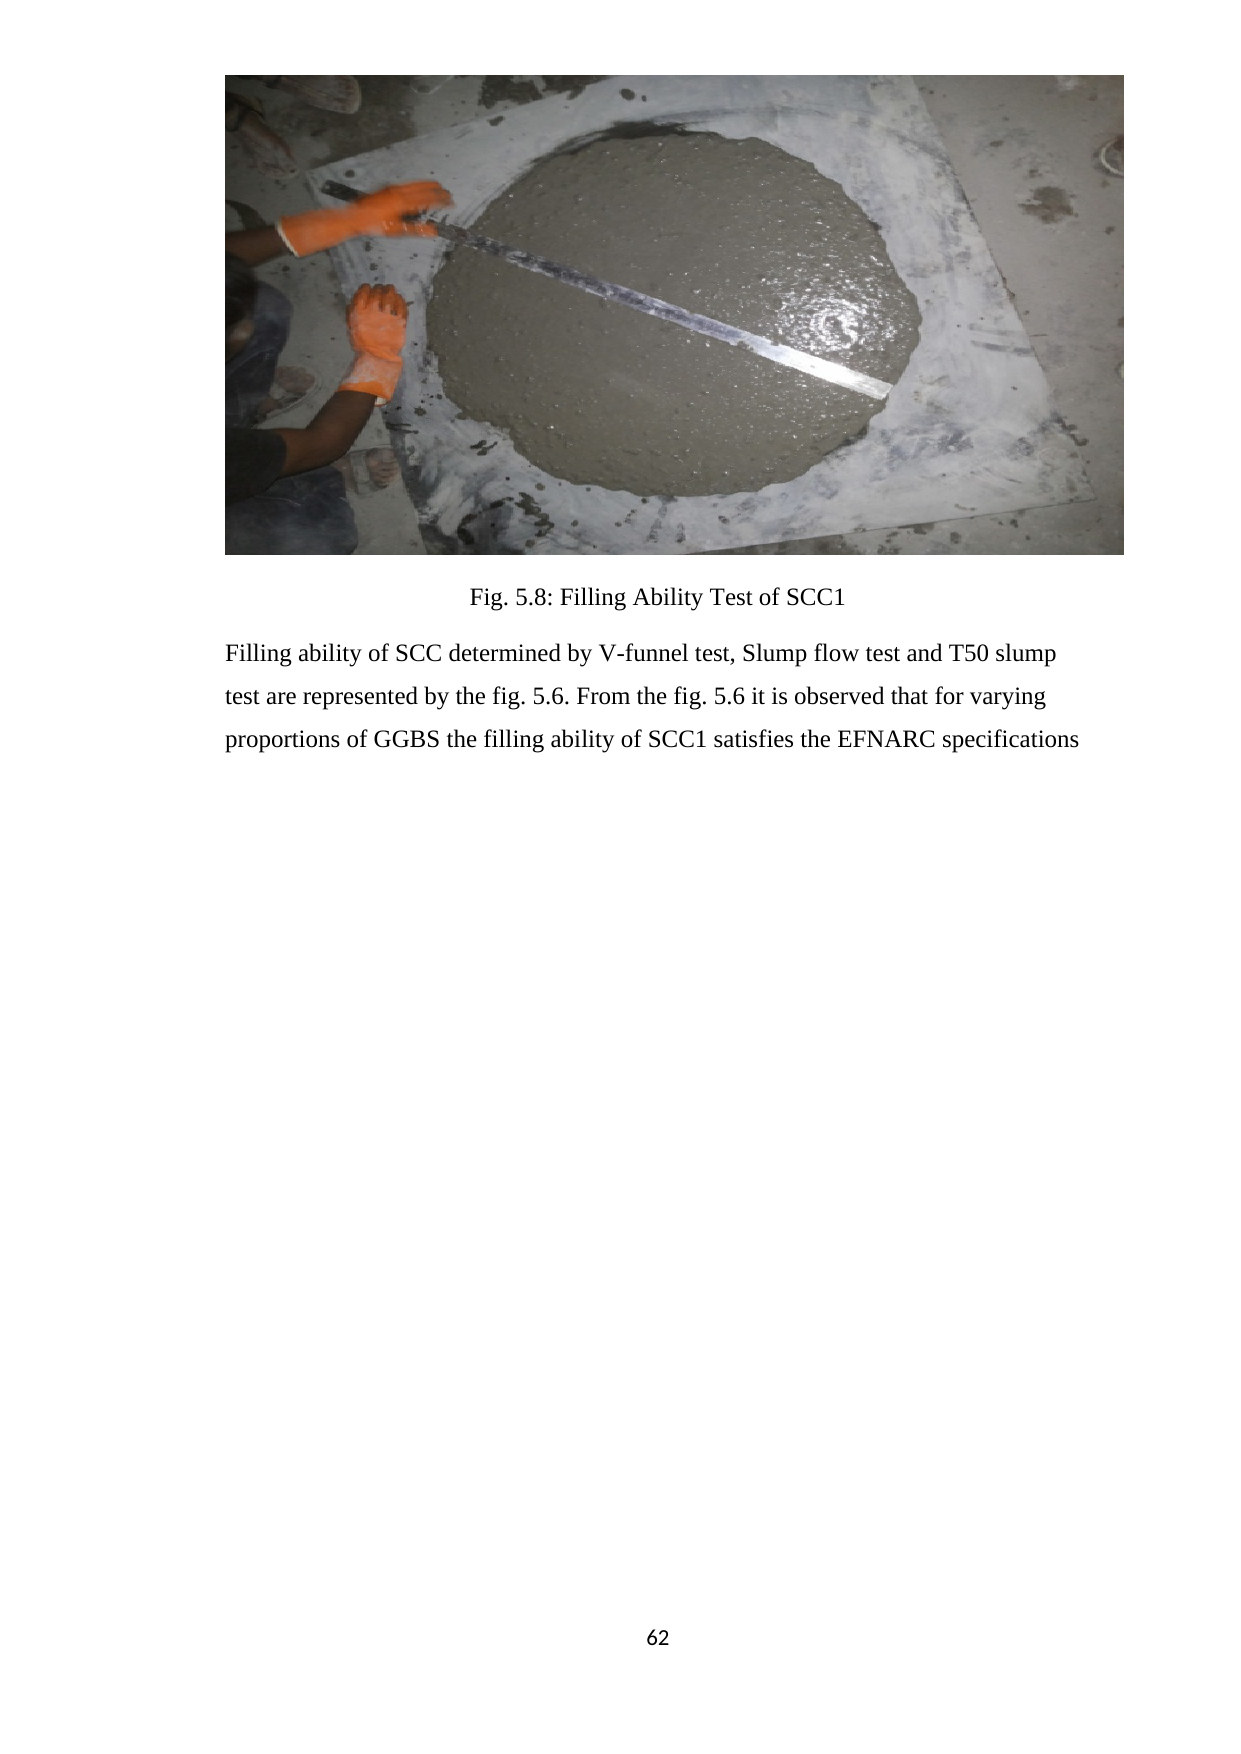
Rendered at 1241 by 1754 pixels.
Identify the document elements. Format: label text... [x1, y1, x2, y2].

picture [225, 75, 1124, 555]
text Filling ability of SCC determined by V-funnel test, Slump flow test and T50 slump test are represented by the fig. 5.6. From the fig. 5.6 it is observed that for varying proportions of GGBS the filling ability of SCC1 satisfies the EFNARC specifications [225, 638, 1090, 753]
text Fig. 5.8: Filling Ability Test of SCC1 [225, 582, 1090, 611]
